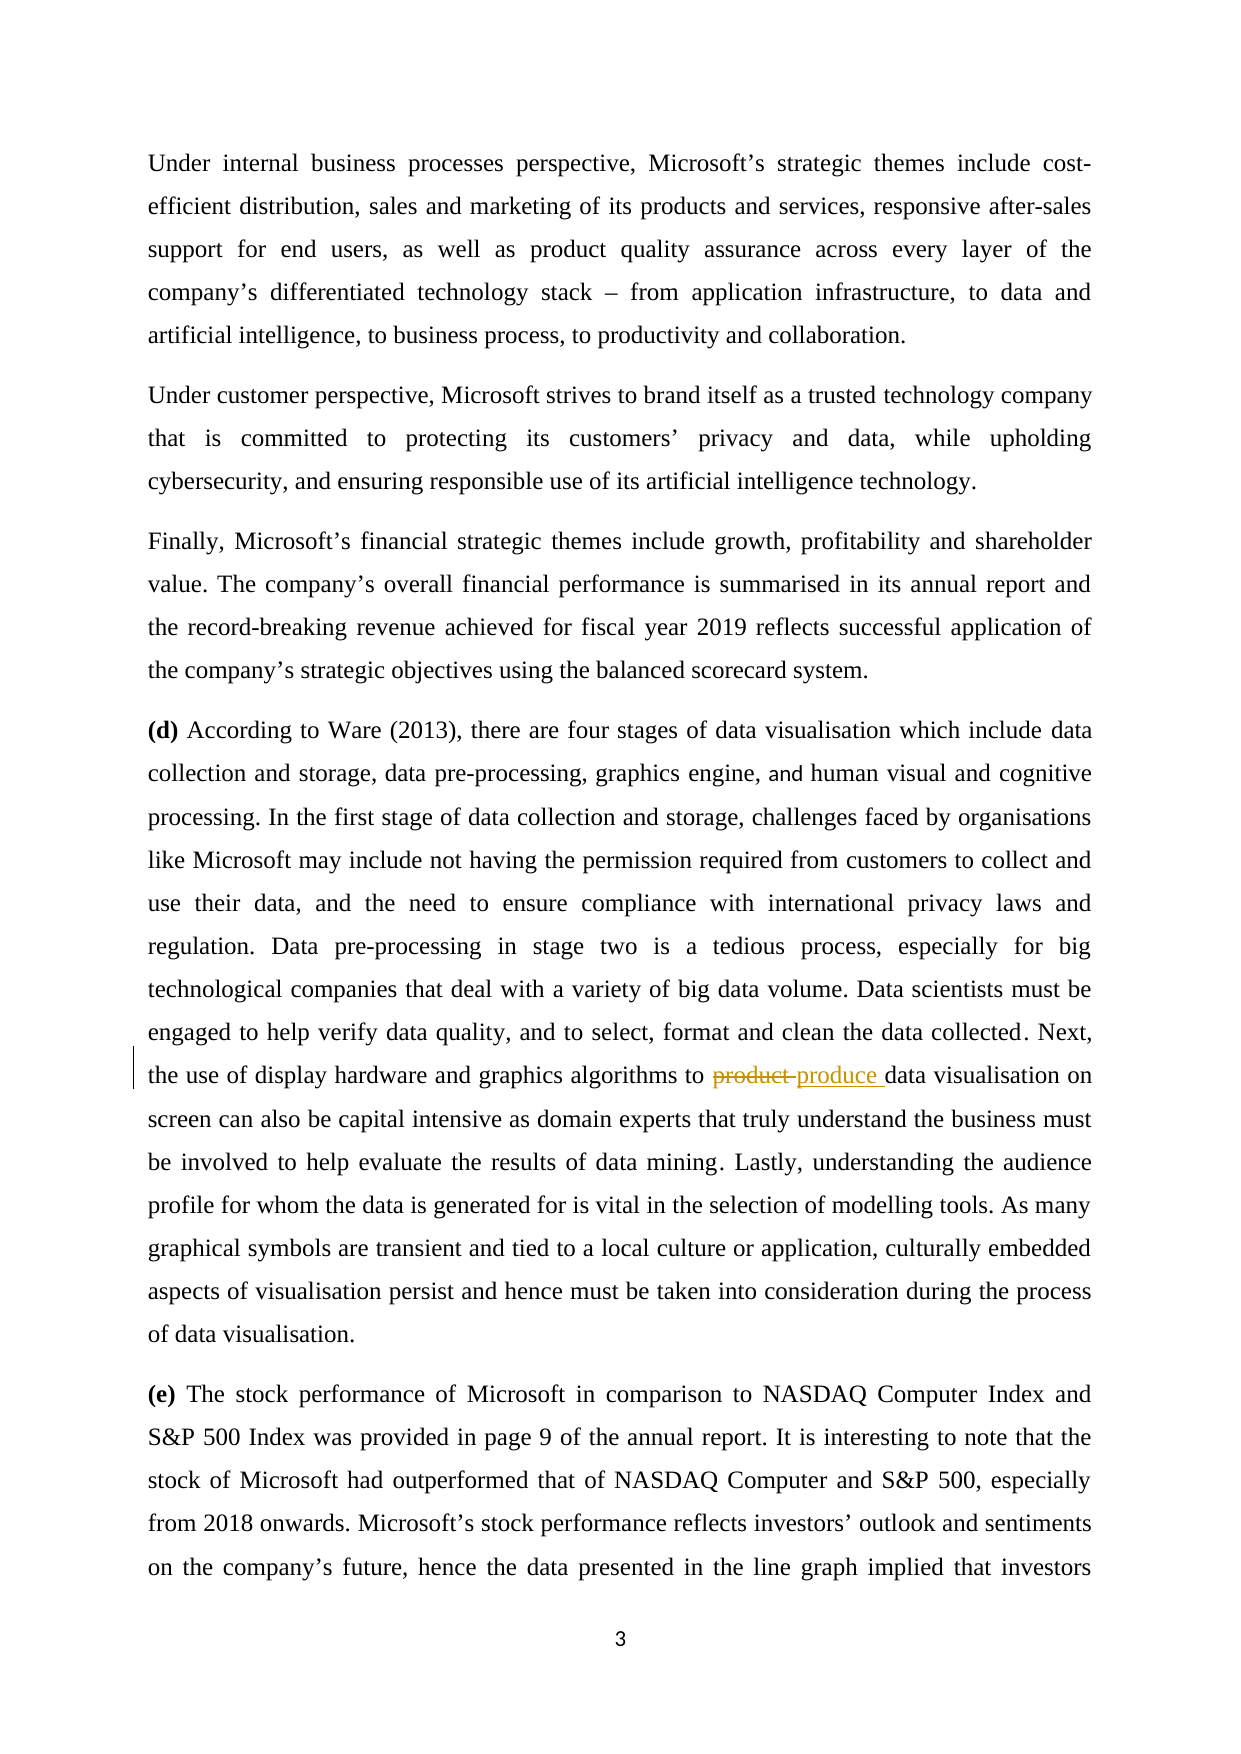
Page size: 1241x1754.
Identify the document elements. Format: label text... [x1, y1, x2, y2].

text Under customer perspective, Microsoft strives to brand itself as a trusted technology company that is committed to protecting its customers’ privacy and data, while upholding cybersecurity, and ensuring responsible use of its artificial intelligence technology. [148, 380, 1092, 495]
text Finally, Microsoft’s financial strategic themes include growth, profitability and shareholder value. The company’s overall financial performance is summarised in its annual report and the record-breaking revenue achieved for fiscal year 2019 reflects successful application of the company’s strategic objectives using the balanced scorecard system. [148, 526, 1092, 684]
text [148, 1379, 1092, 1580]
text (d) According to Ware (2013), there are four stages of data visualisation which include data collection and storage, data pre-processing, graphics engine, and human visual and cognitive processing. In the first stage of data collection and storage, challenges faced by organisations like Microsoft may include not having the permission required from customers to collect and use their data, and the need to ensure compliance with international privacy laws and regulation. Data pre-processing in stage two is a tedious process, especially for big technological companies that deal with a variety of big data volume. Data scientists must be engaged to help verify data quality, and to select, format and clean the data collected. Next, the use of display hardware and graphics algorithms to data visualisation on screen can also be capital intensive as domain experts that truly understand the business must be involved to help evaluate the results of data mining. Lastly, understanding the audience profile for whom the data is generated for is vital in the selection of modelling tools. As many graphical symbols are transient and tied to a local culture or application, culturally embedded aspects of visualisation persist and hence must be taken into consideration during the process of data visualisation. [148, 715, 1092, 1348]
text Under internal business processes perspective, Microsoft’s strategic themes include cost-efficient distribution, sales and marketing of its products and services, responsive after-sales support for end users, as well as product quality assurance across every layer of the company’s differentiated technology stack – from application infrastructure, to data and artificial intelligence, to business process, to productivity and collaboration. [148, 148, 1092, 349]
